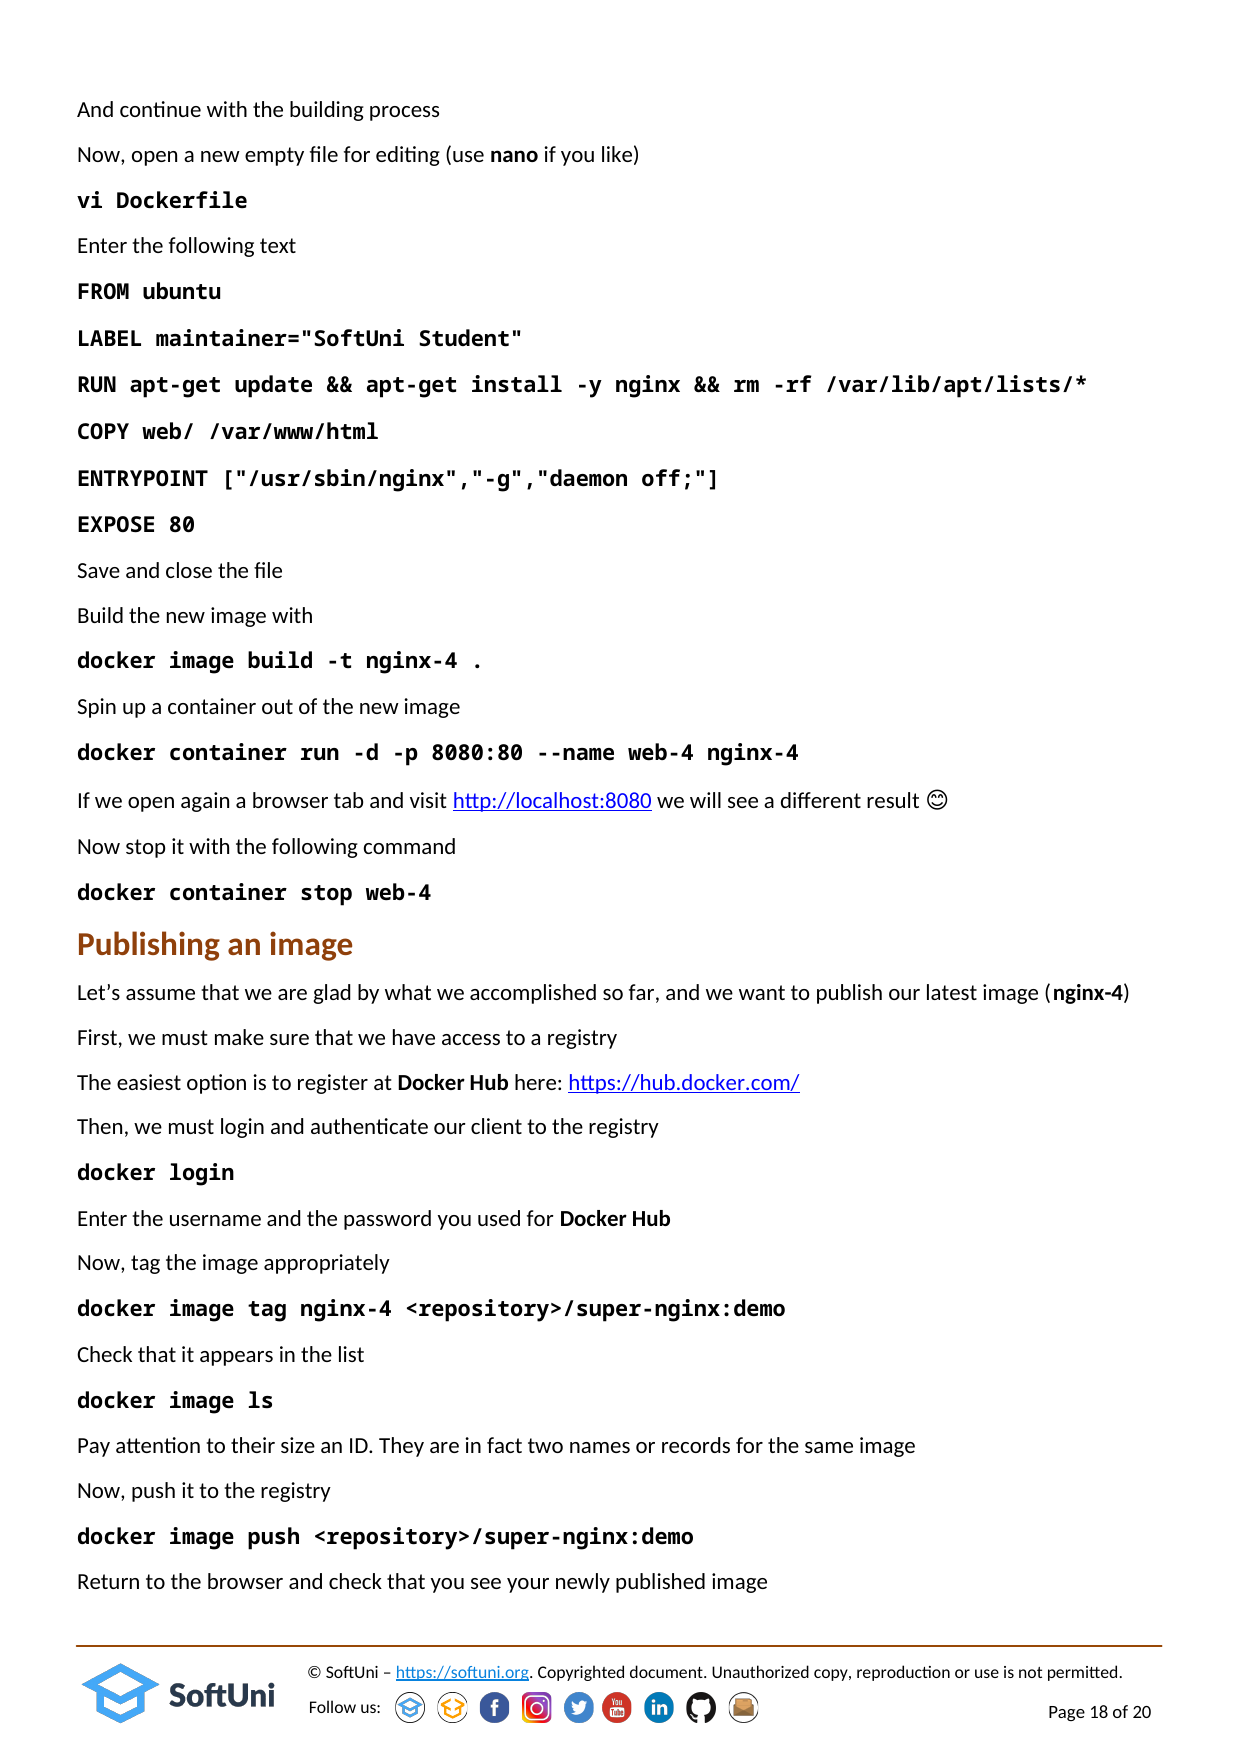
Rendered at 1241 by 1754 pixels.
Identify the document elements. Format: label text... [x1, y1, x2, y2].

text Now, tag the image appropriately [77, 1248, 1163, 1277]
text Enter the following text [77, 231, 1163, 259]
text docker image tag nginx-4 <repository>/super-nginx:demo [77, 1293, 1163, 1323]
text First, we must make sure that we have access to a registry [77, 1023, 1163, 1051]
text Check that it appears in the list [77, 1340, 1163, 1368]
subtitle Publishing an image [77, 923, 1163, 964]
picture [479, 1692, 510, 1723]
picture [644, 1692, 653, 1701]
picture [395, 1692, 425, 1723]
text Save and close the file [77, 556, 1163, 584]
text docker container run -d -p 8080:80 --name web-4 nginx-4 [77, 737, 1163, 767]
text docker container stop web-4 [77, 877, 1163, 906]
text FROM ubuntu [77, 276, 1163, 306]
text COPY web/ /var/www/html [77, 416, 1163, 446]
text Pay attention to their size an ID. They are in fact two names or records for the same image [77, 1431, 1163, 1459]
text ENTRYPOINT ["/usr/sbin/nginx","-g","daemon off;"] [77, 463, 1163, 493]
text Build the new image with [77, 601, 1163, 629]
text Then, we must login and authenticate our client to the registry [77, 1112, 1163, 1141]
text docker image ls [77, 1384, 1163, 1414]
picture [75, 1658, 281, 1729]
text Spin up a container out of the new image [77, 692, 1163, 720]
picture [658, 1705, 667, 1714]
text docker image build -t nginx-4 . [77, 646, 1163, 675]
text LABEL maintainer="SoftUni Student" [77, 323, 1163, 353]
text vi Dockerfile [77, 185, 1163, 214]
text Let’s assume that we are glad by what we accomplished so far, and we want to publish our latest image (nginx-4) [77, 978, 1163, 1006]
text docker login [77, 1157, 1163, 1187]
picture [665, 1692, 674, 1701]
picture [665, 1714, 674, 1723]
text docker image push <repository>/super-nginx:demo [77, 1521, 1163, 1550]
text The easiest option is to register at Docker Hub here: https://hub.docker.com/ [77, 1068, 1163, 1096]
picture [437, 1692, 468, 1723]
text Now stop it with the following command [77, 832, 1163, 860]
text Now, push it to the registry [77, 1476, 1163, 1504]
text EXPOSE 80 [77, 509, 1163, 539]
text Return to the browser and check that you see your newly published image [77, 1567, 1163, 1595]
text RUN apt-get update && apt-get install -y nginx && rm -rf /var/lib/apt/lists/* [77, 369, 1163, 399]
text Now, open a new empty file for editing (use nano if you like) [77, 140, 1163, 168]
picture [564, 1692, 594, 1723]
picture [602, 1692, 632, 1723]
picture [522, 1692, 552, 1723]
picture [644, 1714, 653, 1723]
picture [686, 1692, 716, 1723]
picture [728, 1692, 759, 1723]
text Enter the username and the password you used for Docker Hub [77, 1204, 1163, 1232]
text If we open again a browser tab and visit http://localhost:8080 we will see a different result [77, 783, 1163, 815]
text And continue with the building process [77, 95, 1163, 123]
